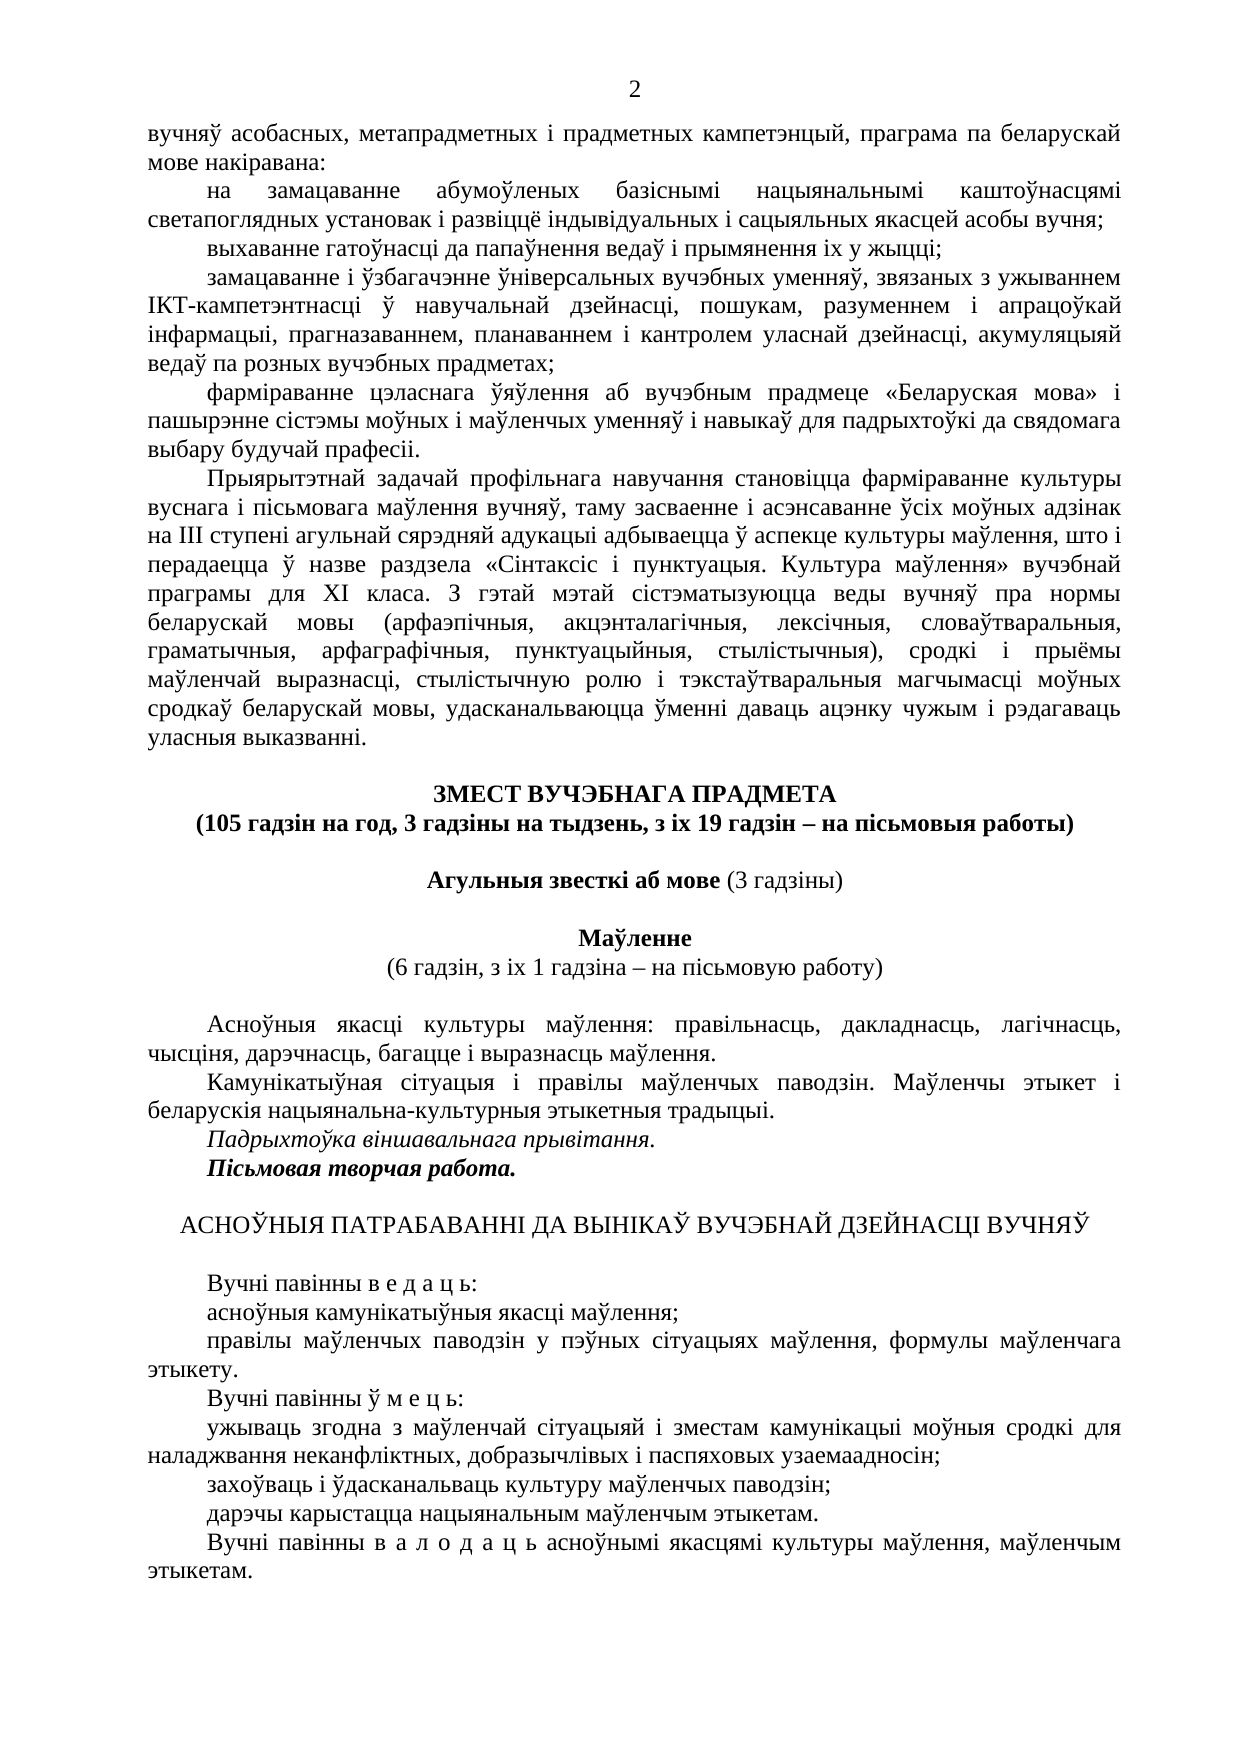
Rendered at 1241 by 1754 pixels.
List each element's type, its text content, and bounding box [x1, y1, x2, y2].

text ужываць згодна з маўленчай сітуацыяй і зместам камунікацыі моўныя сродкі для наладжвання неканфліктных, добразычлівых і паспяховых узаемаадносін; [147, 1412, 1122, 1469]
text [147, 118, 1122, 176]
text (105 гадзін на год, 3 гадзіны на тыдзень, з іх 19 гадзін – на пісьмовыя работы) [147, 808, 1122, 837]
text Камунікатыўная сітуацыя і правілы маўленчых паводзін. Маўленчы этыкет і беларускія нацыянальна-культурныя этыкетныя традыцыі. [147, 1067, 1122, 1124]
text Вучні павінны в е д а ц ь: [147, 1268, 1122, 1297]
text фарміраванне цэласнага ўяўлення аб вучэбным прадмеце «Беларуская мова» і пашырэнне сістэмы моўных і маўленчых уменняў і навыкаў для падрыхтоўкі да свядомага выбару будучай прафесіі. [147, 377, 1122, 463]
text дарэчы карыстацца нацыянальным маўленчым этыкетам. [147, 1498, 1122, 1527]
text АСНОЎНЫЯ ПАТРАБАВАННІ ДА ВЫНІКАЎ ВУЧЭБНАЙ ДЗЕЙНАСЦІ ВУЧНЯЎ [147, 1211, 1122, 1239]
text Прыярытэтнай задачай профільнага навучання становіцца фарміраванне культуры вуснага і пісьмовага маўлення вучняў, таму засваенне і асэнсаванне ўсіх моўных адзінак на ІІІ ступені агульнай сярэдняй адукацыі адбываецца ў аспекце культуры маўлення, што і перадаецца ў назве раздзела «Сінтаксіс і пунктуацыя. Культура маўлення» вучэбнай праграмы для ХІ класа. З гэтай мэтай сістэматызуюцца веды вучняў пра нормы беларускай мовы (арфаэпічныя, акцэнталагічныя, лексічныя, словаўтваральныя, граматычныя, арфаграфічныя, пунктуацыйныя, стылістычныя), сродкі і прыёмы маўленчай выразнасці, стылістычную ролю і тэкстаўтваральныя магчымасці моўных сродкаў беларускай мовы, удасканальваюцца ўменні даваць ацэнку чужым і рэдагаваць уласныя выказванні. [147, 463, 1122, 751]
text правілы маўленчых паводзін у пэўных сітуацыях маўлення, формулы маўленчага этыкету. [147, 1326, 1122, 1383]
text ЗМЕСТ ВУЧЭБНАГА ПРАДМЕТА [147, 779, 1122, 808]
text замацаванне і ўзбагачэнне ўніверсальных вучэбных уменняў, звязаных з ужываннем ІКТ-кампетэнтнасці ў навучальнай дзейнасці, пошукам, разуменнем і апрацоўкай інфармацыі, прагназаваннем, планаваннем і кантролем уласнай дзейнасці, акумуляцыяй ведаў па розных вучэбных прадметах; [147, 262, 1122, 377]
text захоўваць і ўдасканальваць культуру маўленчых паводзін; [147, 1469, 1122, 1498]
text асноўныя камунікатыўныя якасці маўлення; [147, 1297, 1122, 1326]
text Пісьмовая творчая работа. [147, 1153, 1122, 1182]
text Маўленне [147, 923, 1122, 952]
text Вучні павінны в а л о д а ц ь асноўнымі якасцямі культуры маўлення, маўленчым этыкетам. [147, 1527, 1122, 1584]
text Падрыхтоўка віншавальнага прывітання. [147, 1124, 1122, 1153]
text Асноўныя якасці культуры маўлення: правільнасць, дакладнасць, лагічнасць, чысціня, дарэчнасць, багацце і выразнасць маўлення. [147, 1009, 1122, 1067]
text Агульныя звесткі аб мове (3 гадзіны) [147, 866, 1122, 894]
text выхаванне гатоўнасці да папаўнення ведаў і прымянення іх у жыцці; [147, 233, 1122, 262]
text (6 гадзін, з іх 1 гадзіна – на пісьмовую работу) [147, 952, 1122, 981]
text на замацаванне абумоўленых базіснымі нацыянальнымі каштоўнасцямі светапоглядных установак і развіццё індывідуальных і сацыяльных якасцей асобы вучня; [147, 176, 1122, 233]
text Вучні павінны ў м е ц ь: [147, 1383, 1122, 1412]
